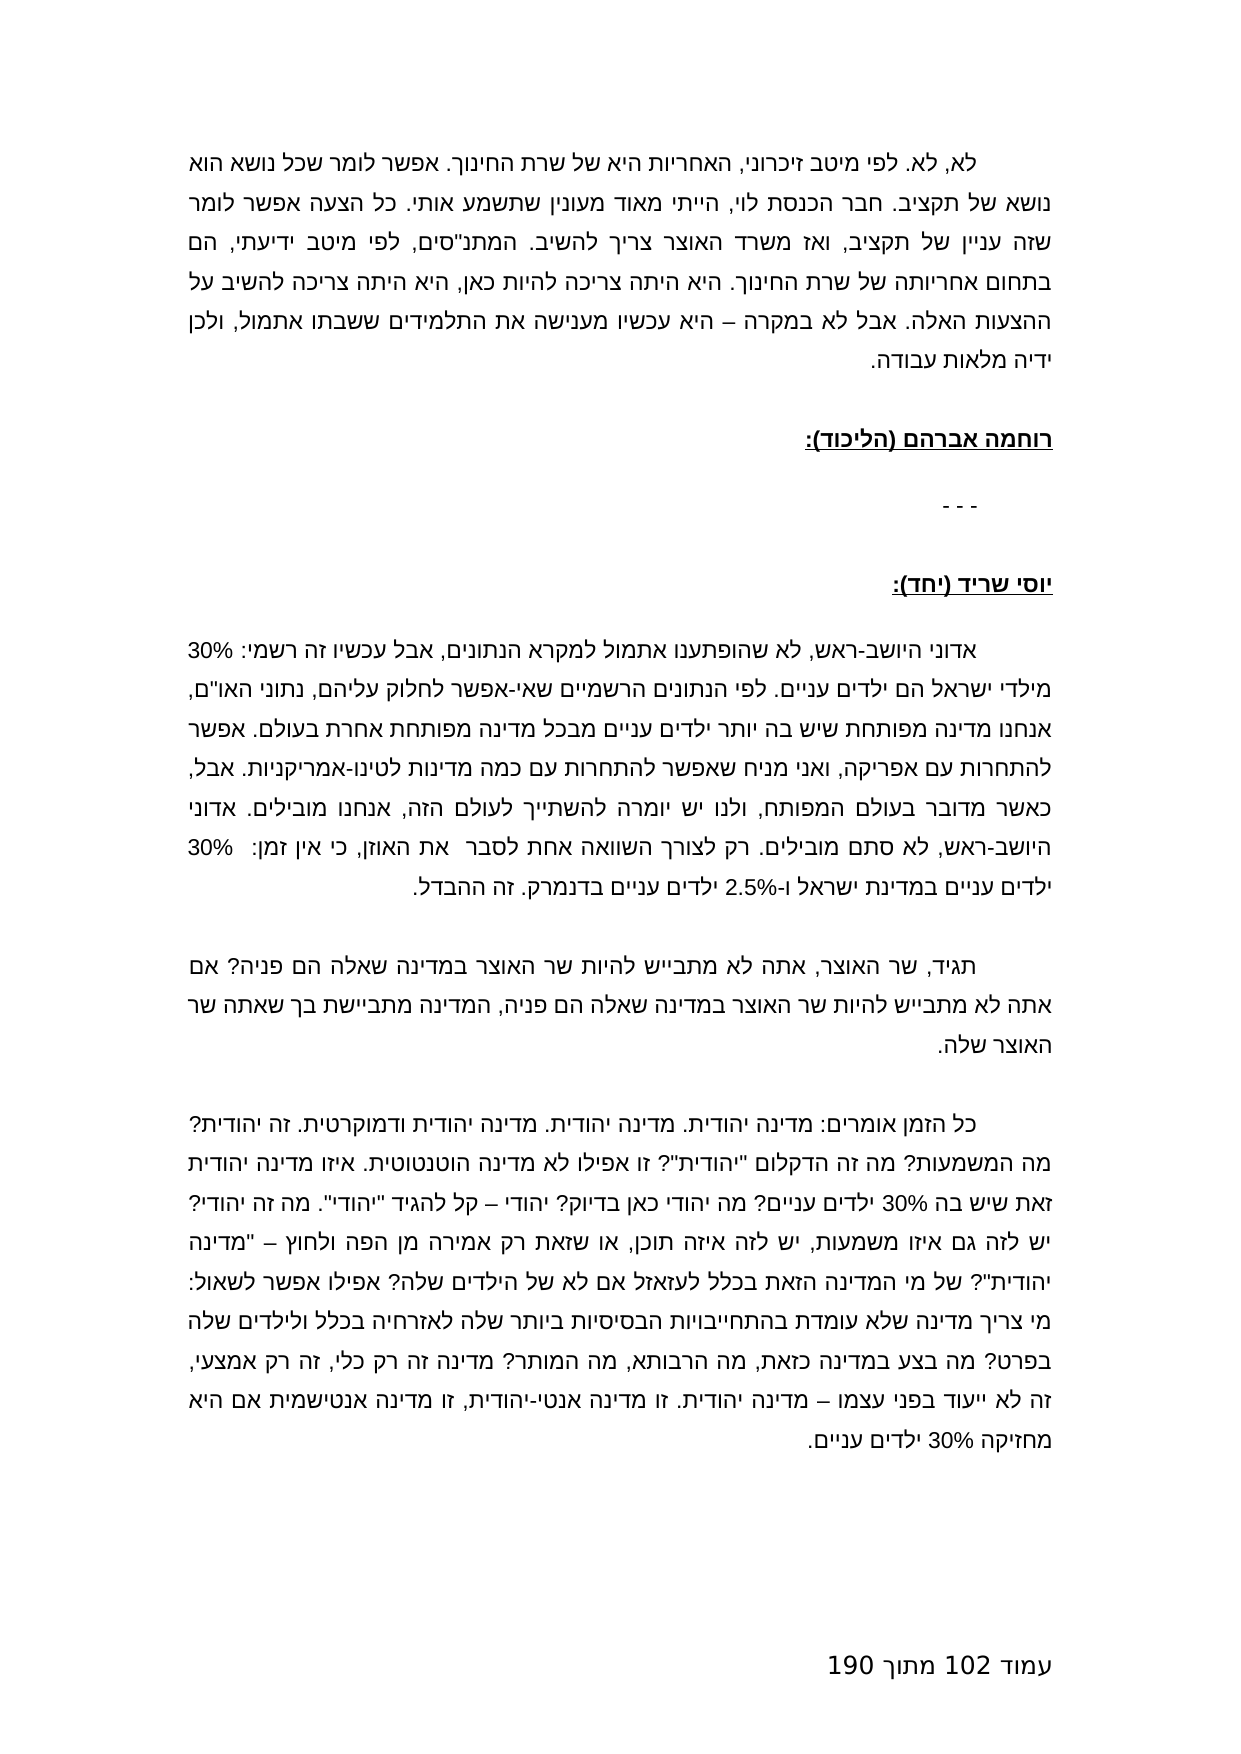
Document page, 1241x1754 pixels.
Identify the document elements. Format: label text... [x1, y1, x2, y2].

text כל הזמן אומרים: מדינה יהודית. מדינה יהודית. מדינה יהודית ודמוקרטית. זה יהודית? מה המשמעות? מה זה הדקלום "יהודית"? זו אפילו לא מדינה הוטנטוטית. איזו מדינה יהודית זאת שיש בה 30% ילדים עניים? מה יהודי כאן בדיוק? יהודי – קל להגיד "יהודי". מה זה יהודי? יש לזה גם איזו משמעות, יש לזה איזה תוכן, או שזאת רק אמירה מן הפה ולחוץ – "מדינה יהודית"? של מי המדינה הזאת בכלל לעזאזל אם לא של הילדים שלה? אפילו אפשר לשאול: מי צריך מדינה שלא עומדת בהתחייבויות הבסיסיות ביותר שלה לאזרחיה בכלל ולילדים שלה בפרט? מה בצע במדינה כזאת, מה הרבותא, מה המותר? מדינה זה רק כלי, זה רק אמצעי, זה לא ייעוד בפני עצמו – מדינה יהודית. זו מדינה אנטי-יהודית, זו מדינה אנטישמית אם היא מחזיקה 30% ילדים עניים. [187, 1111, 1053, 1453]
text רוחמה אברהם (הליכוד): [187, 426, 1053, 453]
text לא, לא. לפי מיטב זיכרוני, האחריות היא של שרת החינוך. אפשר לומר שכל נושא הוא נושא של תקציב. חבר הכנסת לוי, הייתי מאוד מעונין שתשמע אותי. כל הצעה אפשר לומר שזה עניין של תקציב, ואז משרד האוצר צריך להשיב. המתנ"סים, לפי מיטב ידיעתי, הם בתחום אחריותה של שרת החינוך. היא היתה צריכה להיות כאן, היא היתה צריכה להשיב על ההצעות האלה. אבל לא במקרה – היא עכשיו מענישה את התלמידים ששבתו אתמול, ולכן ידיה מלאות עבודה. [187, 150, 1053, 374]
text אדוני היושב-ראש, לא שהופתענו אתמול למקרא הנתונים, אבל עכשיו זה רשמי: 30% מילדי ישראל הם ילדים עניים. לפי הנתונים הרשמיים שאי-אפשר לחלוק עליהם, נתוני האו"ם, אנחנו מדינה מפותחת שיש בה יותר ילדים עניים מבכל מדינה מפותחת אחרת בעולם. אפשר להתחרות עם אפריקה, ואני מניח שאפשר להתחרות עם כמה מדינות לטינו-אמריקניות. אבל, כאשר מדובר בעולם המפותח, ולנו יש יומרה להשתייך לעולם הזה, אנחנו מובילים. אדוני היושב-ראש, לא סתם מובילים. רק לצורך השוואה אחת לסבר את האוזן, כי אין זמן: 30% ילדים עניים במדינת ישראל ו-2.5% ילדים עניים בדנמרק. זה ההבדל. [187, 637, 1053, 900]
text יוסי שריד (יחד): [187, 571, 1053, 597]
text תגיד, שר האוצר, אתה לא מתבייש להיות שר האוצר במדינה שאלה הם פניה? אם אתה לא מתבייש להיות שר האוצר במדינה שאלה הם פניה, המדינה מתביישת בך שאתה שר האוצר שלה. [187, 953, 1053, 1058]
text - - - [187, 492, 1053, 518]
